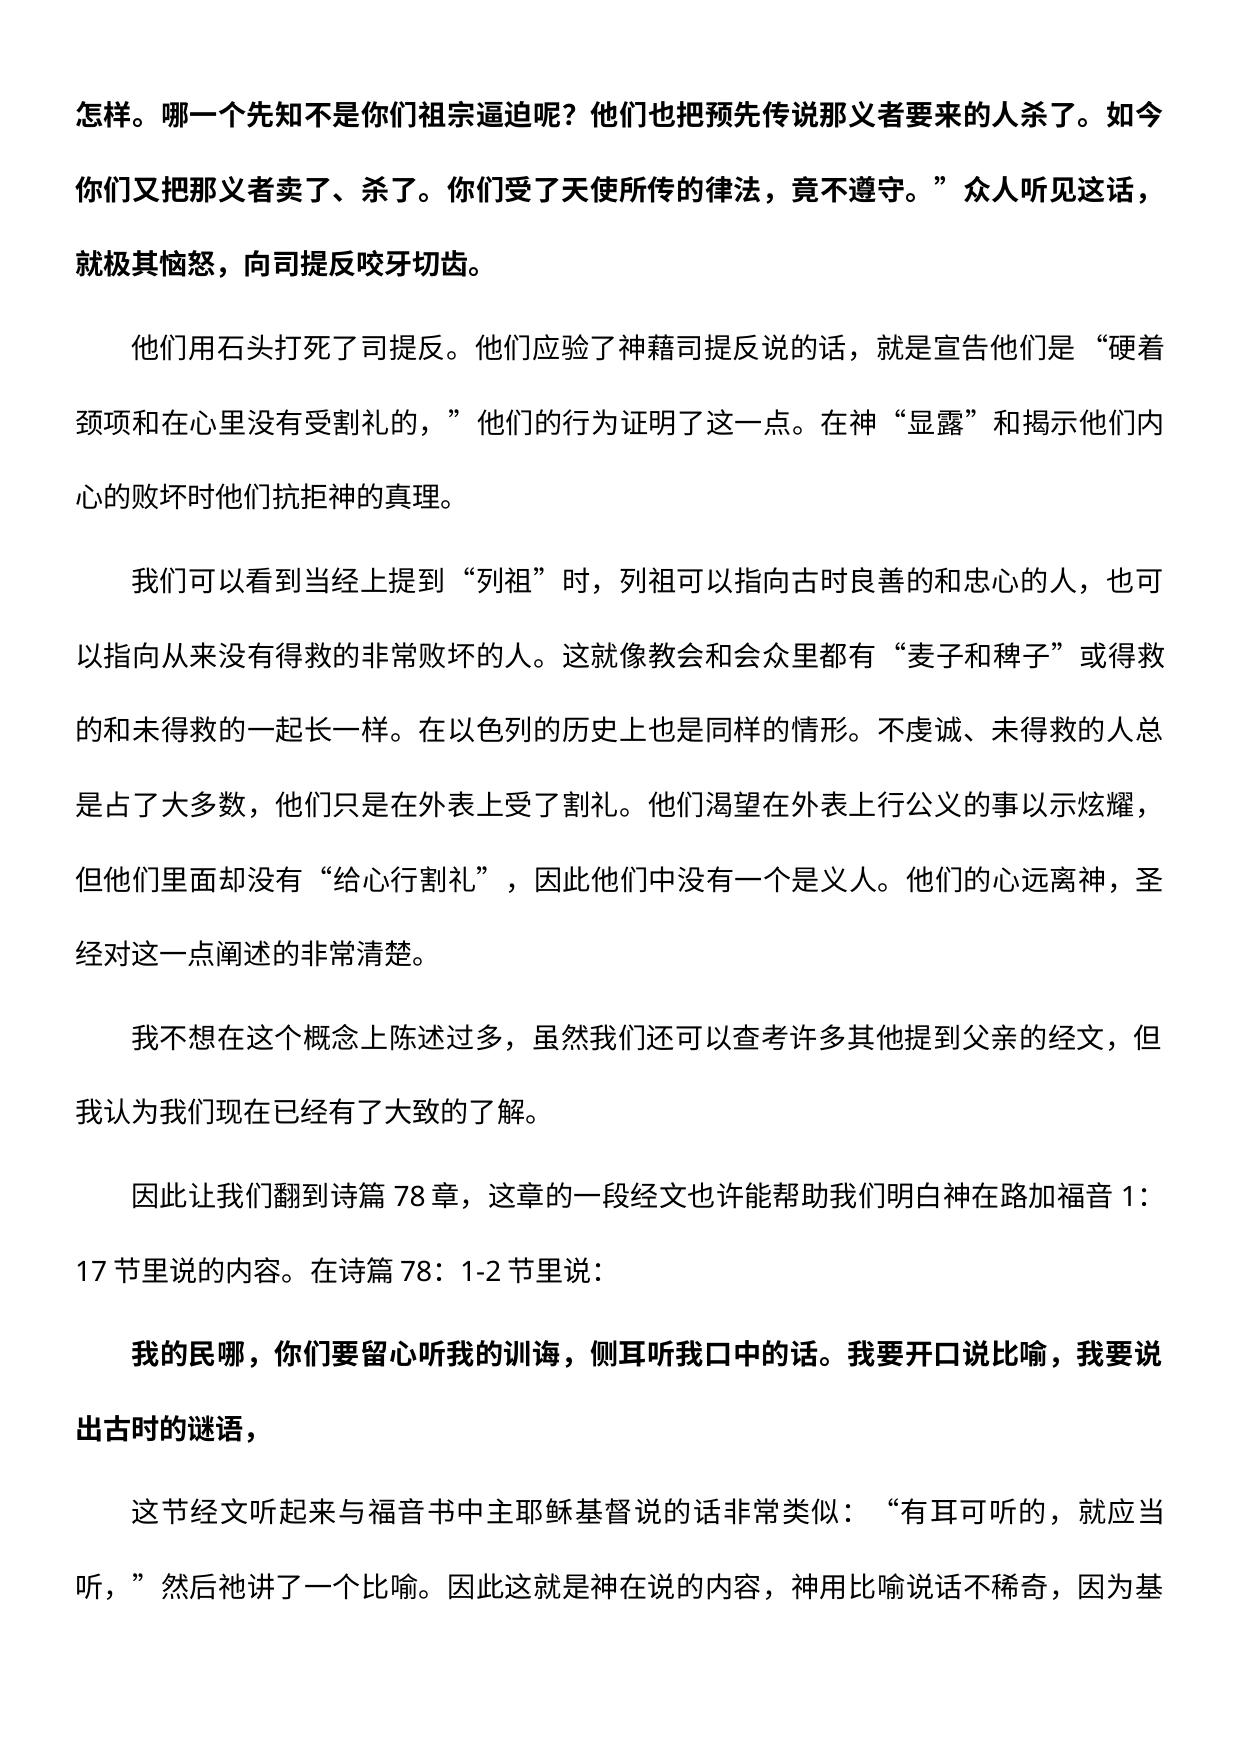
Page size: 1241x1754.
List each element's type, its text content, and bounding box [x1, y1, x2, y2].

text 我的民哪，你们要留心听我的训诲，侧耳听我口中的话。我要开口说比喻，我要说出古时的谜语， [75, 1320, 1165, 1460]
text 因此让我们翻到诗篇78章，这章的一段经文也许能帮助我们明白神在路加福音1：17节里说的内容。在诗篇78：1-2节里说： [75, 1162, 1165, 1301]
text 我们可以看到当经上提到“列祖”时，列祖可以指向古时良善的和忠心的人，也可以指向从来没有得救的非常败坏的人。这就像教会和会众里都有“麦子和稗子”或得救的和未得救的一起长一样。在以色列的历史上也是同样的情形。不虔诚、未得救的人总是占了大多数，他们只是在外表上受了割礼。他们渴望在外表上行公义的事以示炫耀，但他们里面却没有“给心行割礼”，因此他们中没有一个是义人。他们的心远离神，圣经对这一点阐述的非常清楚。 [75, 547, 1165, 985]
text 我不想在这个概念上陈述过多，虽然我们还可以查考许多其他提到父亲的经文，但我认为我们现在已经有了大致的了解。 [75, 1003, 1165, 1143]
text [75, 1478, 1165, 1618]
text 他们用石头打死了司提反。他们应验了神藉司提反说的话，就是宣告他们是“硬着颈项和在心里没有受割礼的，”他们的行为证明了这一点。在神“显露”和揭示他们内心的败坏时他们抗拒神的真理。 [75, 314, 1165, 528]
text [75, 81, 1165, 295]
